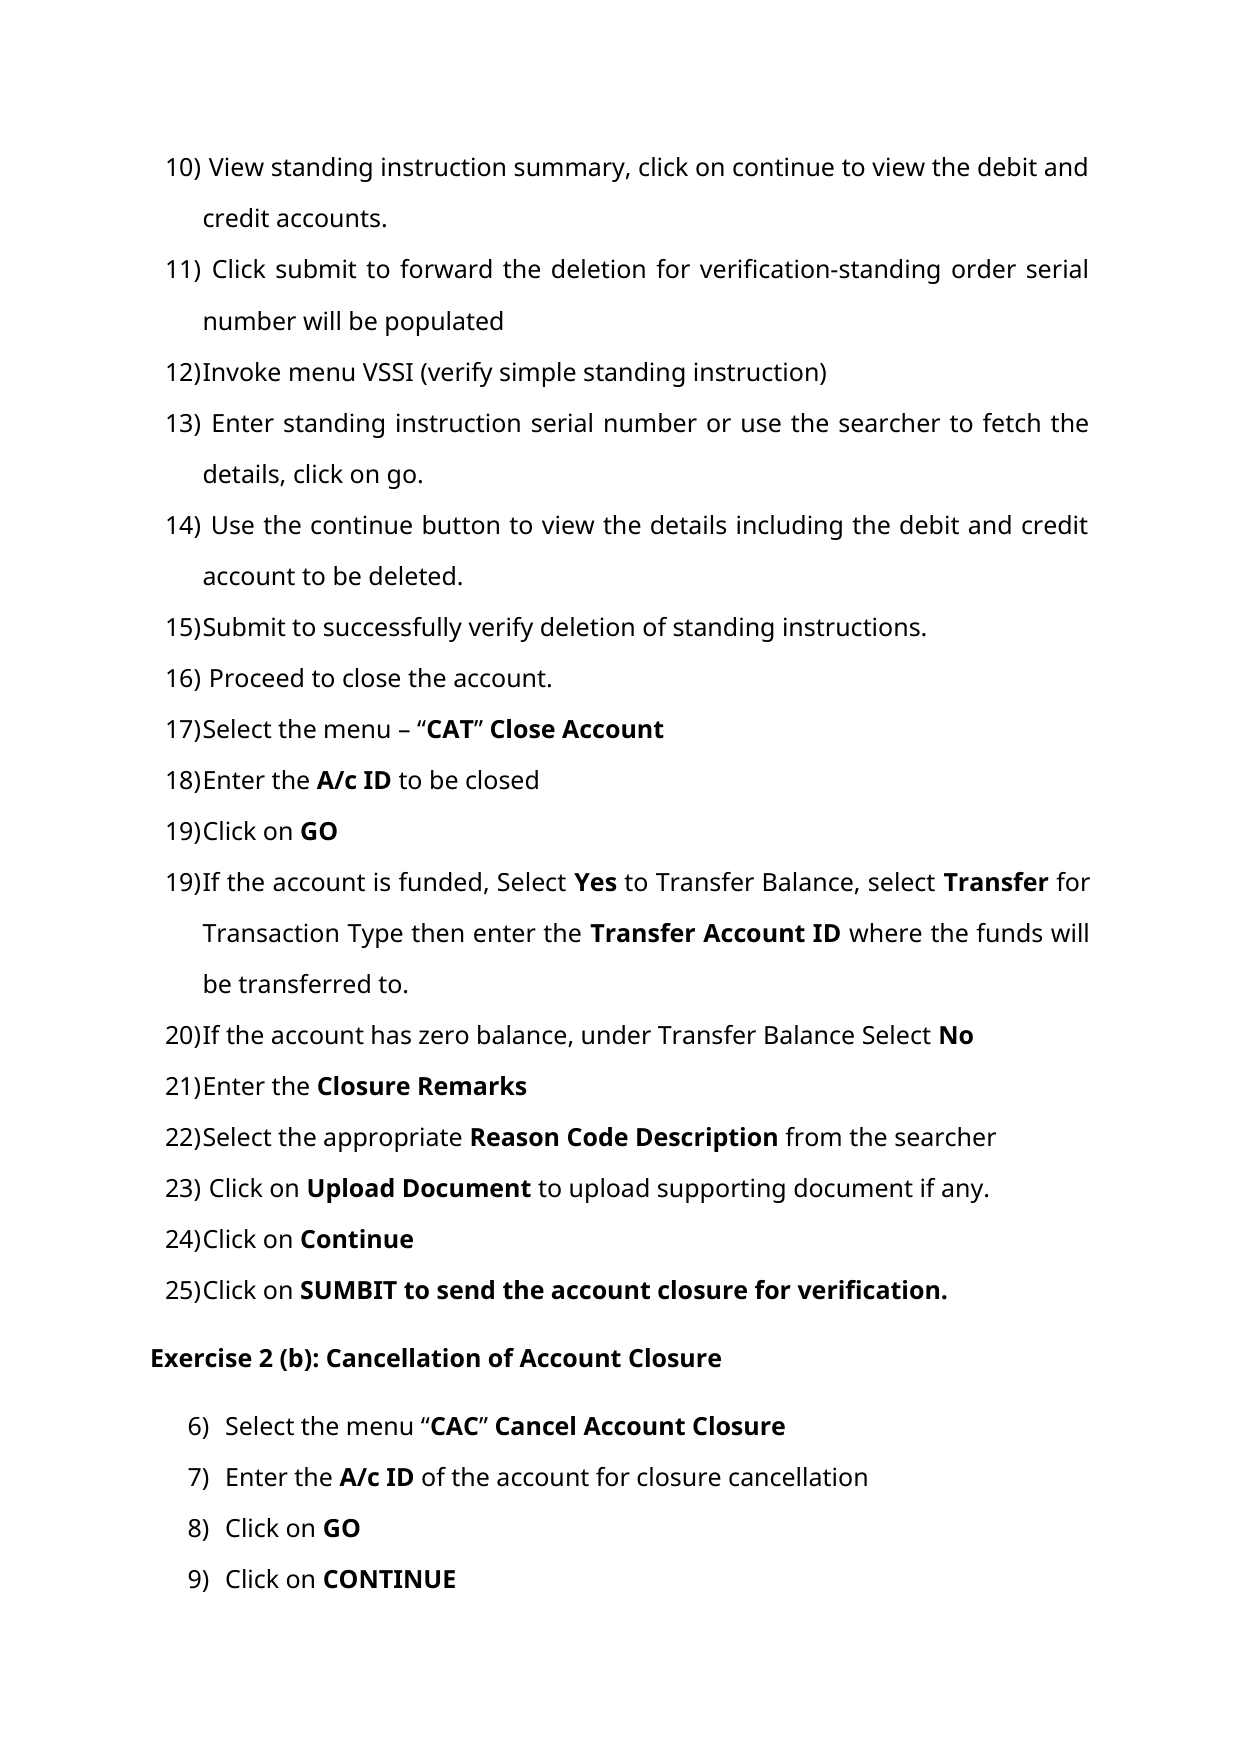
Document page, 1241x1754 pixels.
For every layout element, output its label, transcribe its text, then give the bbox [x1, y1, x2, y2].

list Click submit to forward the deletion for verification-standing order serial number will be populated [165, 252, 1090, 337]
list View standing instruction summary, click on continue to view the debit and credit accounts. [165, 150, 1090, 235]
list Click on GO [187, 1510, 1090, 1544]
list Invoke menu VSSI (verify simple standing instruction) [165, 354, 1090, 388]
list Enter the A/c ID to be closed [165, 762, 1090, 797]
list If the account is funded, Select Yes to Transfer Balance, select Transfer for Transaction Type then enter the Transfer Account ID where the funds will be transferred to. [165, 864, 1090, 1001]
list Use the continue button to view the details including the debit and credit account to be deleted. [165, 507, 1090, 592]
list Enter standing instruction serial number or use the searcher to fetch the details, click on go. [165, 405, 1090, 490]
list If the account has zero balance, under Transfer Balance Select No [165, 1018, 1090, 1052]
list Select the appropriate Reason Code Description from the searcher [165, 1120, 1090, 1154]
list Select the menu – “CAT” Close Account [165, 711, 1090, 746]
list Click on SUMBIT to send the account closure for verification. [165, 1273, 1090, 1307]
list Click on CONTINUE [187, 1561, 1090, 1596]
list Select the menu “CAC” Cancel Account Closure [187, 1408, 1090, 1442]
list Proceed to close the account. [165, 660, 1090, 694]
text Exercise 2 (b): Cancellation of Account Closure [150, 1341, 1090, 1375]
list Click on Upload Document to upload supporting document if any. [165, 1171, 1090, 1205]
list Click on GO [165, 813, 1090, 848]
list Enter the Closure Remarks [165, 1069, 1090, 1103]
list Submit to successfully verify deletion of standing instructions. [165, 609, 1090, 643]
list Click on Continue [165, 1222, 1090, 1256]
list Enter the A/c ID of the account for closure cancellation [187, 1459, 1090, 1493]
